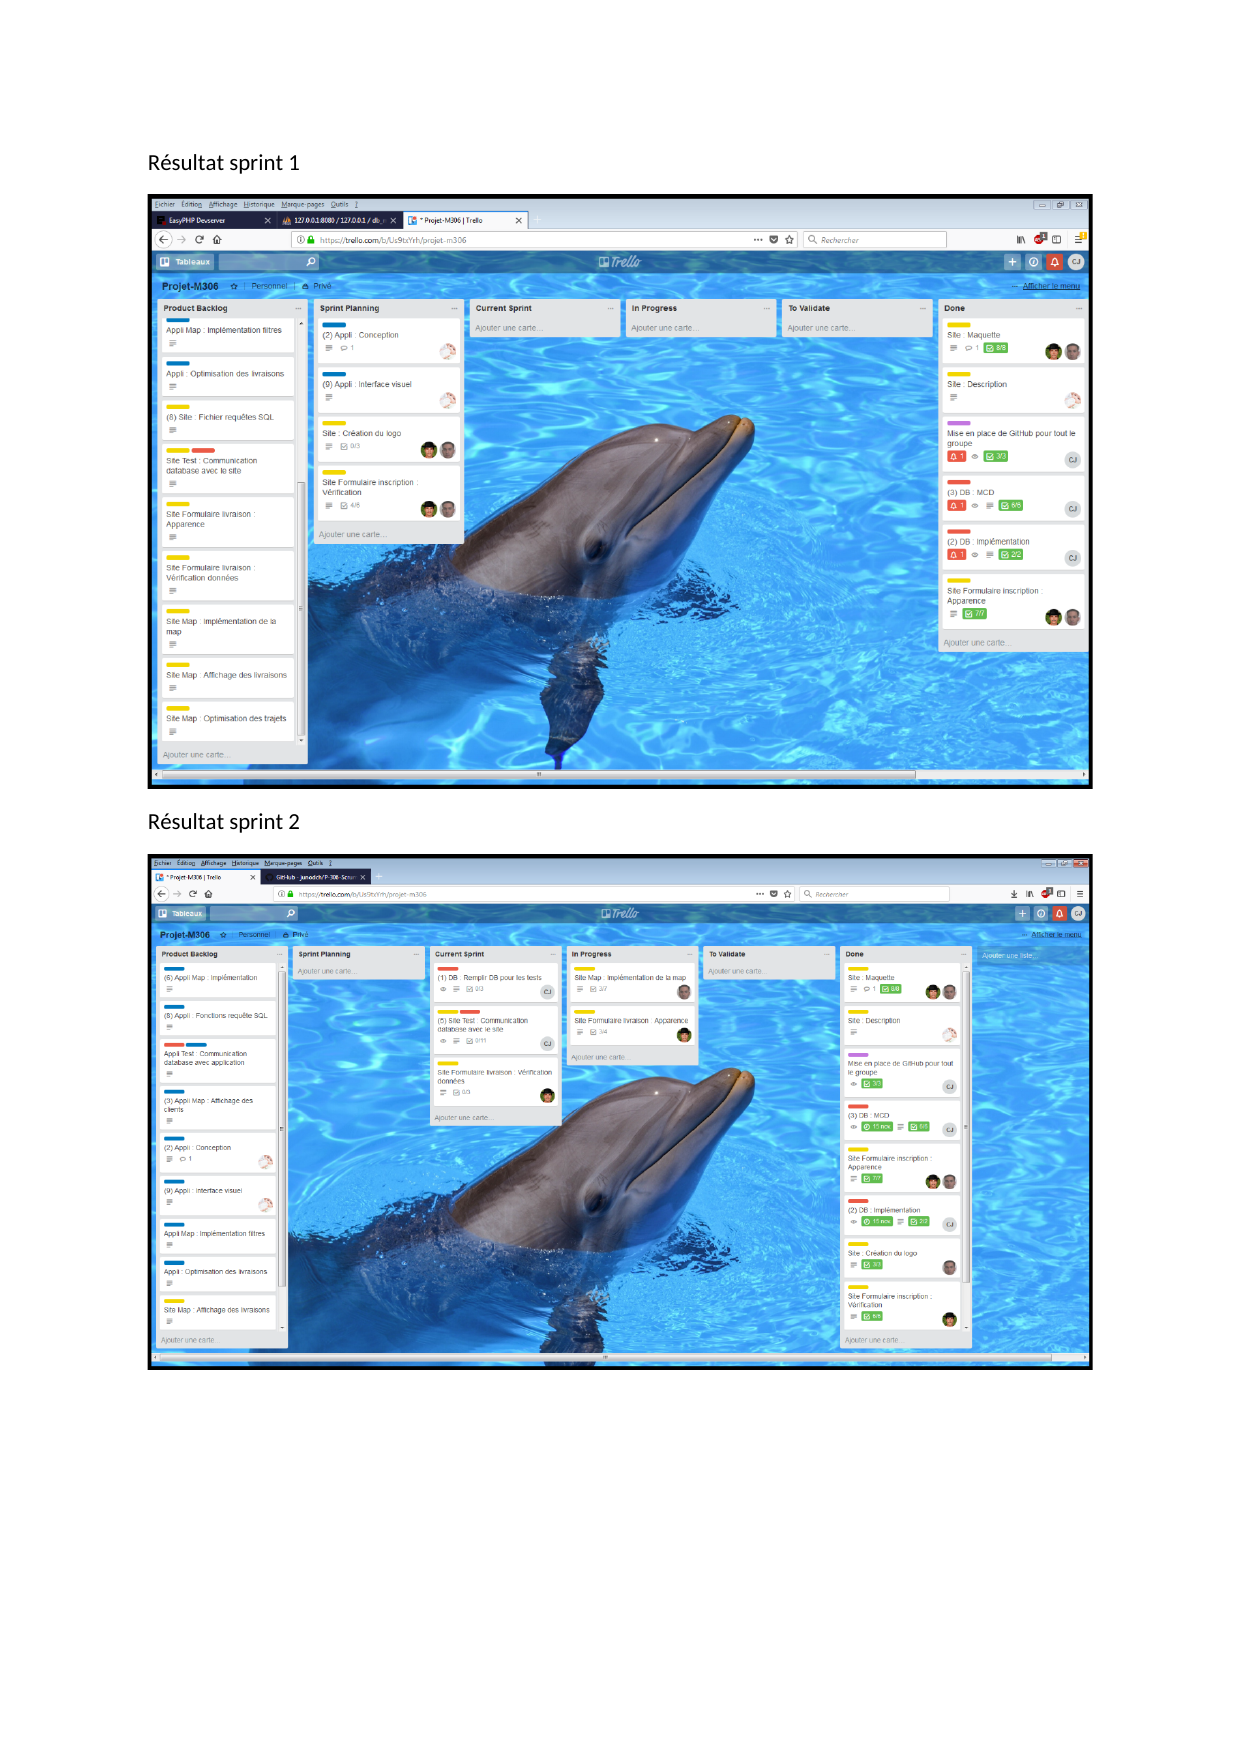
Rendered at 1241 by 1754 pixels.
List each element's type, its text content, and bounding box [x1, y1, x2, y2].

text Résultat sprint 1 [148, 148, 1093, 176]
picture [147, 194, 1093, 789]
text Résultat sprint 2 [148, 807, 1093, 835]
picture [147, 854, 1093, 1370]
